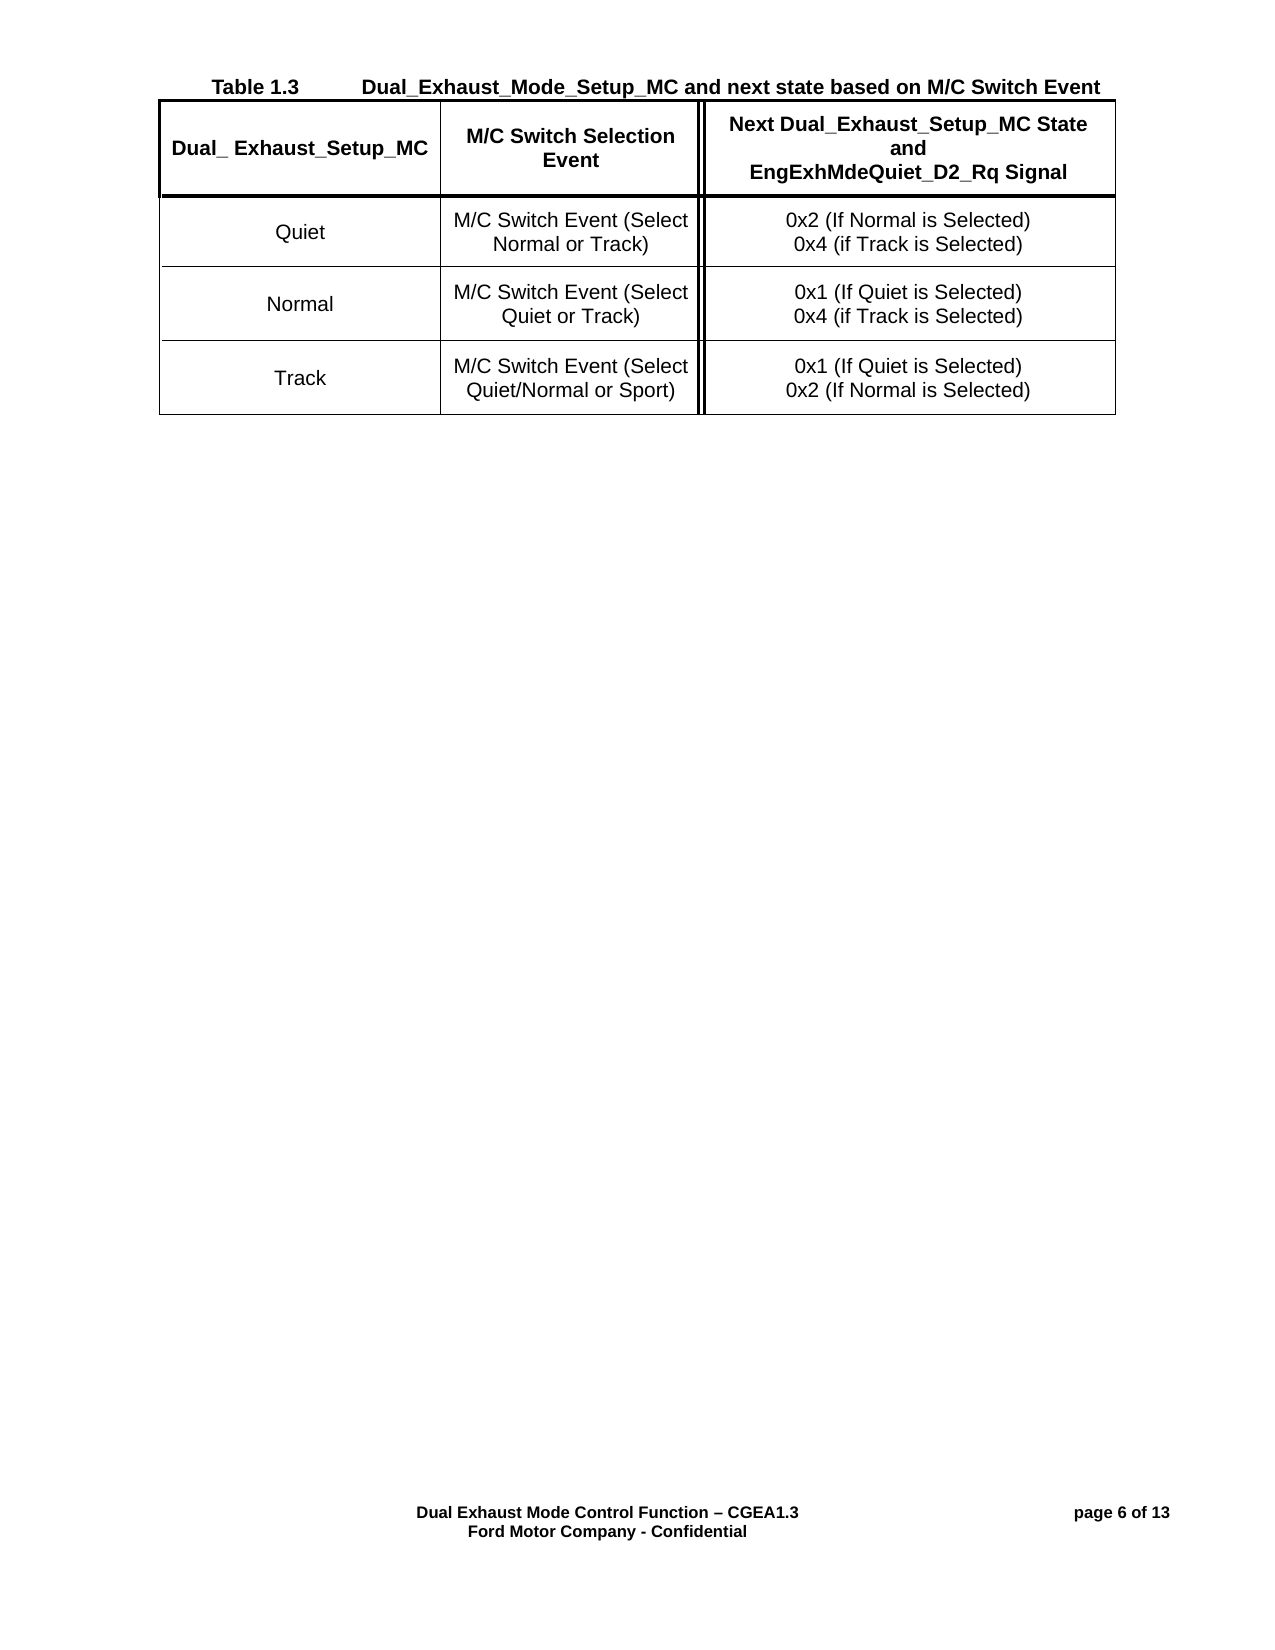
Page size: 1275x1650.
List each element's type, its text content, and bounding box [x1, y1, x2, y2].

table_cell Track [160, 340, 440, 414]
table_cell M/C Switch Event (Select Quiet/Normal or Sport) [441, 341, 697, 414]
table_cell 0x1 (If Quiet is Selected) 0x4 (if Track is Selected) [706, 267, 1115, 340]
text Dual_Exhaust_Mode_Setup_MC and next state based on M/C Switch Event [82, 75, 1230, 99]
table_header Next Dual_Exhaust_Setup_MC State and EngExhMdeQuiet_D2_Rq Signal [706, 102, 1115, 194]
table_cell 0x2 (If Normal is Selected) 0x4 (if Track is Selected) [706, 198, 1115, 266]
table_cell Quiet [160, 194, 440, 266]
table_header Dual_ Exhaust_Setup_MC [161, 102, 440, 194]
table_header M/C Switch Selection Event [441, 102, 697, 194]
table_cell 0x1 (If Quiet is Selected) 0x2 (If Normal is Selected) [706, 341, 1115, 414]
table_cell Normal [160, 266, 440, 340]
table_cell M/C Switch Event (Select Quiet or Track) [441, 267, 697, 340]
table_cell M/C Switch Event (Select Normal or Track) [441, 198, 697, 266]
